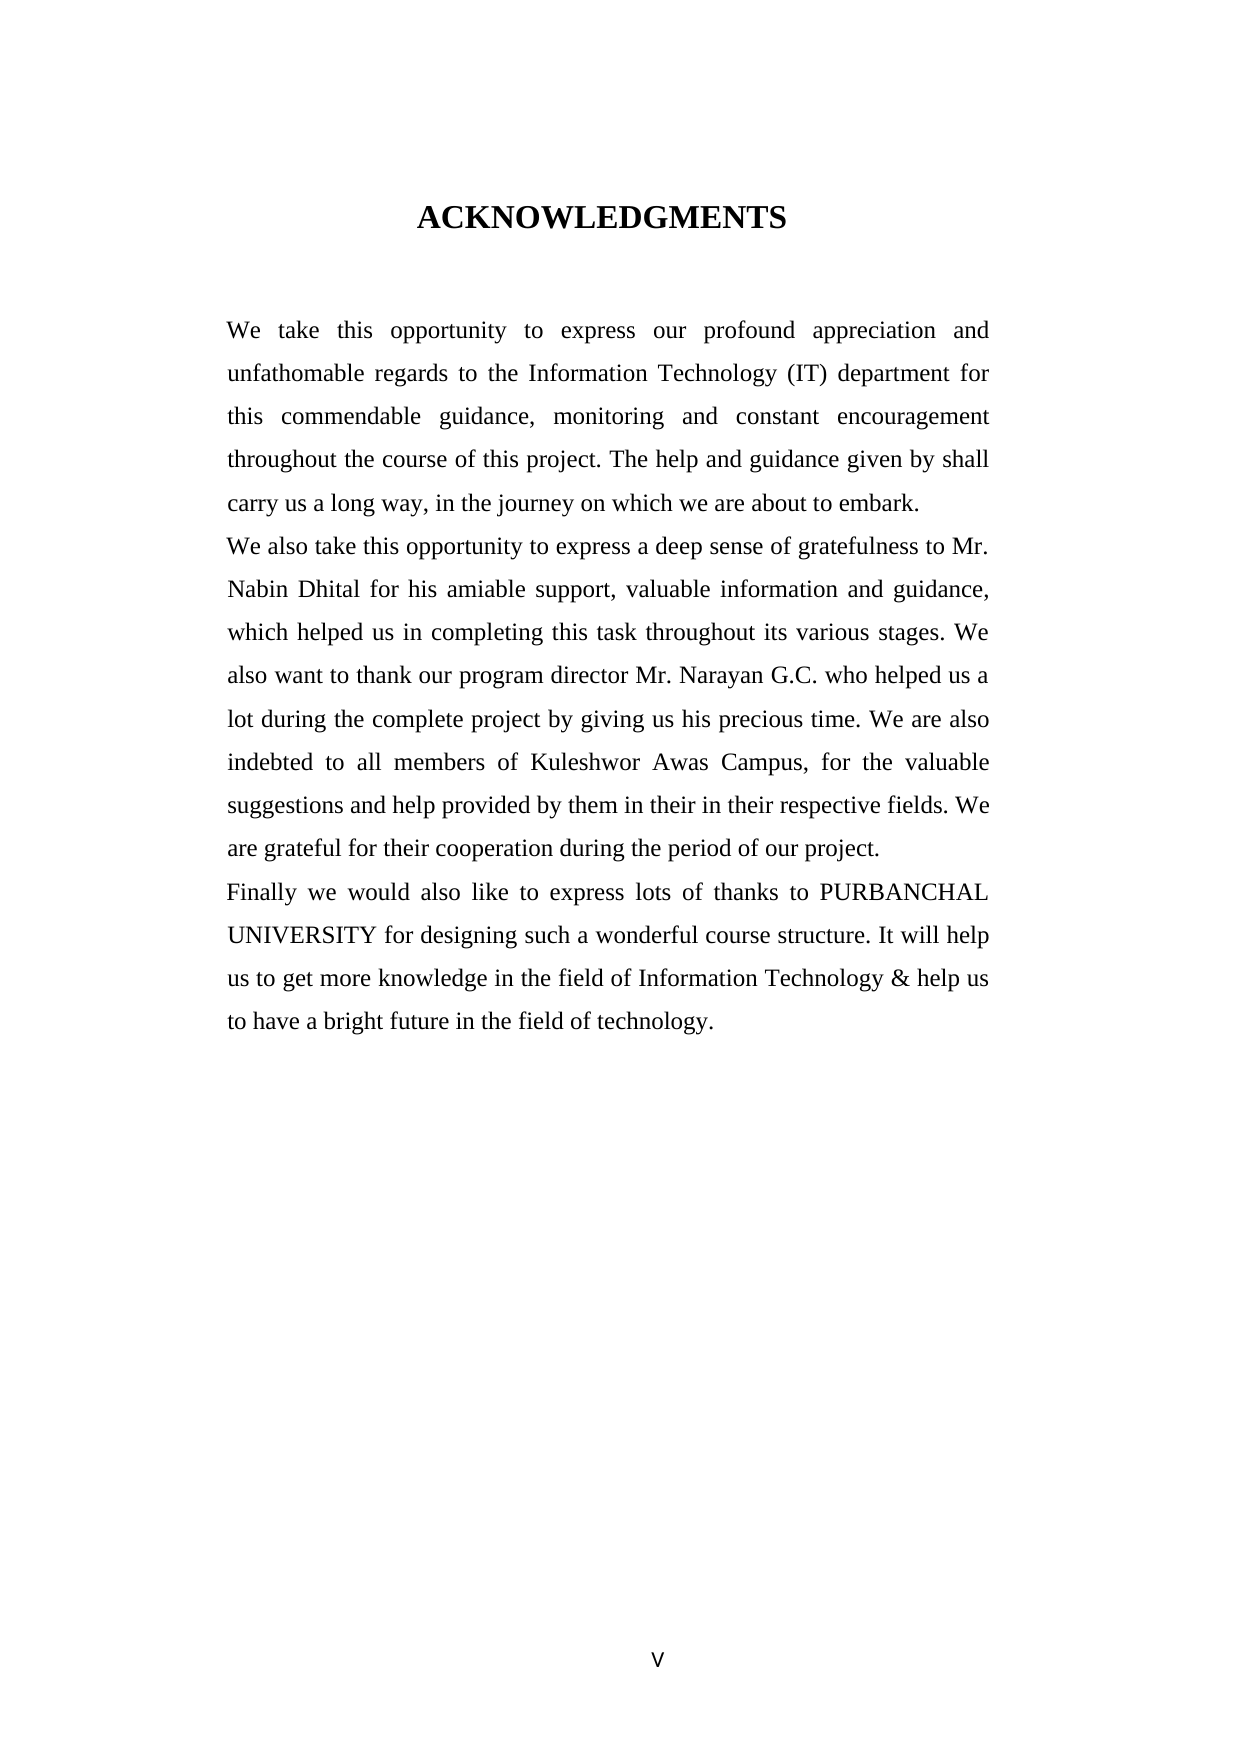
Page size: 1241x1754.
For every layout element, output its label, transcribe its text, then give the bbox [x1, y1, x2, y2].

text Finally we would also like to express lots of thanks to PURBANCHAL UNIVERSITY for designing such a wonderful course structure. It will help us to get more knowledge in the field of Information Technology & help us to have a bright future in the field of technology. [226, 877, 990, 1035]
text ACKNOWLEDGMENTS [225, 198, 1090, 236]
text We take this opportunity to express our profound appreciation and unfathomable regards to the Information Technology (IT) department for this commendable guidance, monitoring and constant encouragement throughout the course of this project. The help and guidance given by shall carry us a long way, in the journey on which we are about to embark. [226, 315, 990, 516]
text We also take this opportunity to express a deep sense of gratefulness to Mr. Nabin Dhital for his amiable support, valuable information and guidance, which helped us in completing this task throughout its various stages. We also want to thank our program director Mr. Narayan G.C. who helped us a lot during the complete project by giving us his precious time. We are also indebted to all members of Kuleshwor Awas Campus, for the valuable suggestions and help provided by them in their in their respective fields. We are grateful for their cooperation during the period of our project. [226, 531, 990, 862]
